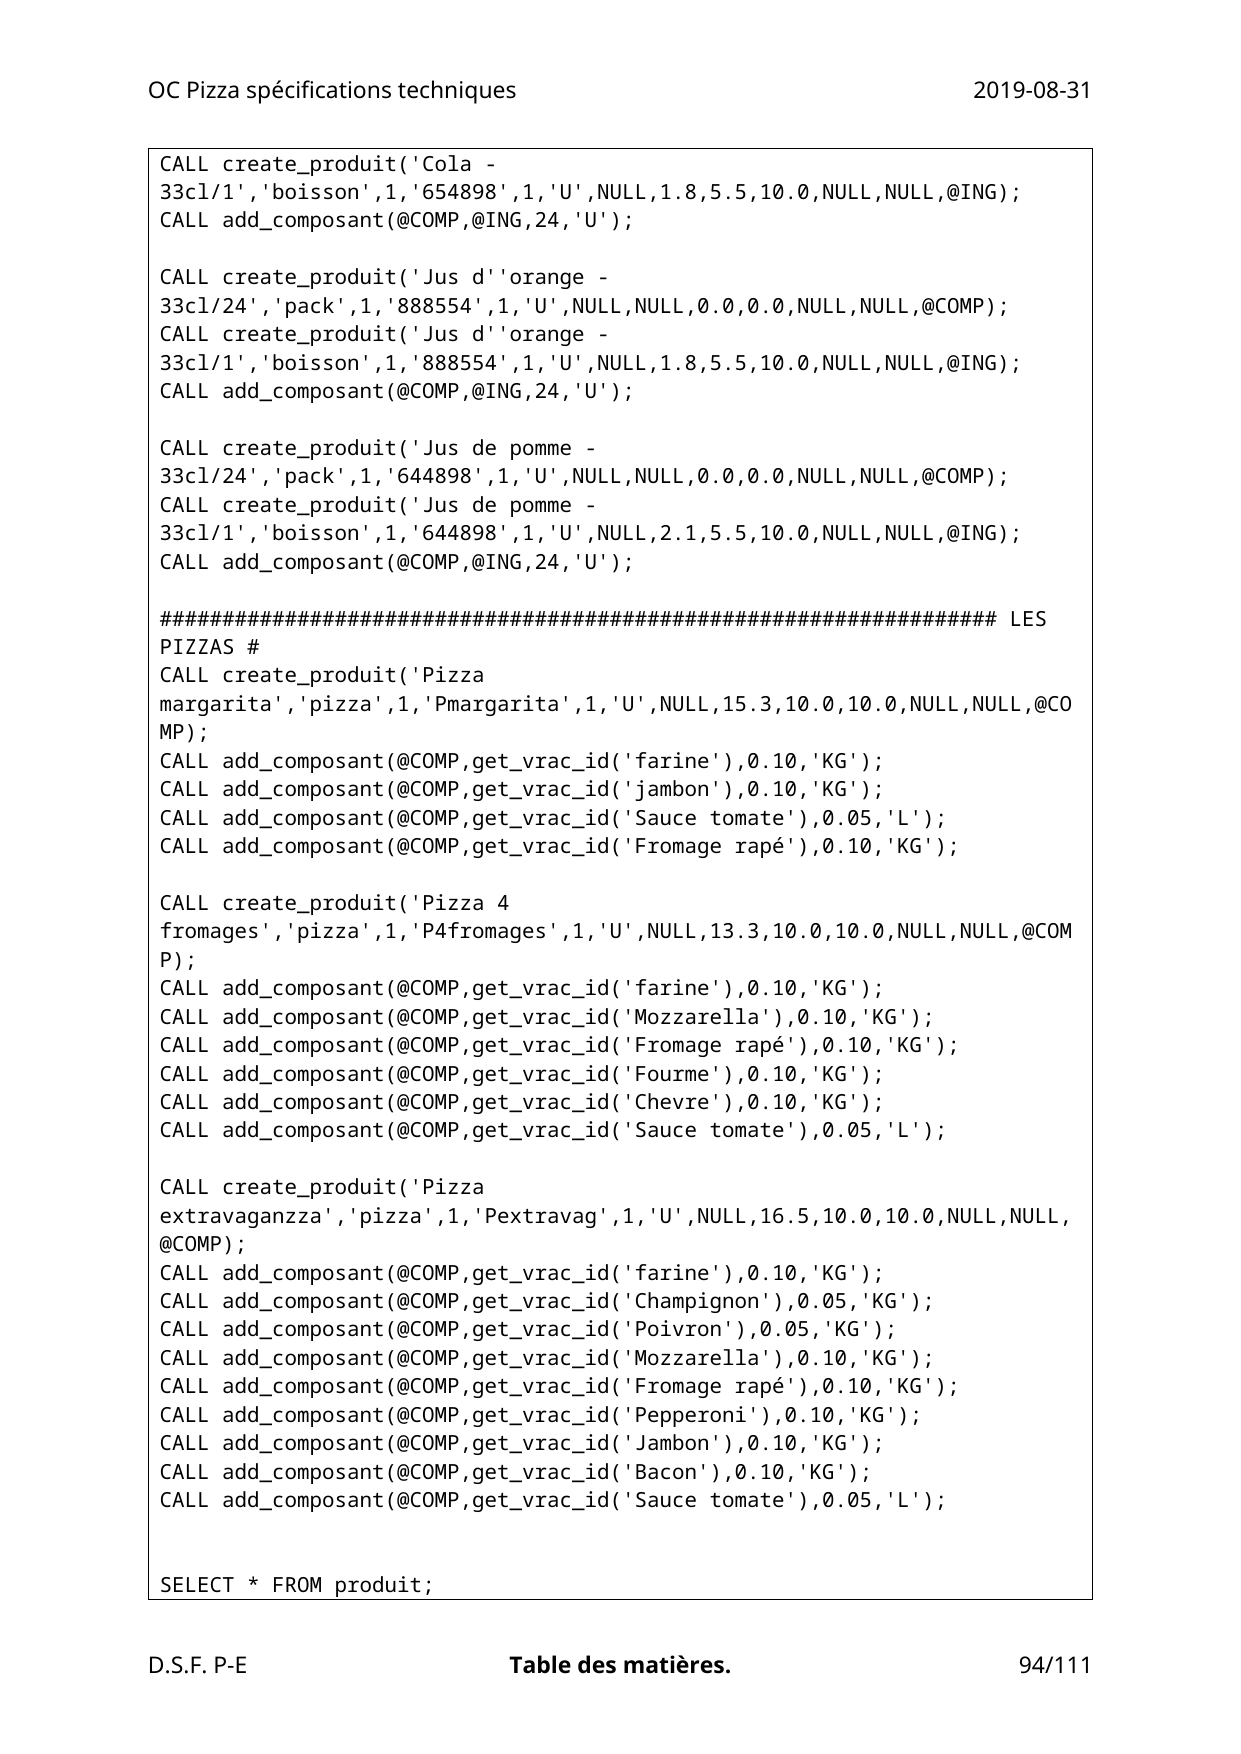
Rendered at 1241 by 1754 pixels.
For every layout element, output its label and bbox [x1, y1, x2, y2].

table_header [149, 149, 1092, 1599]
